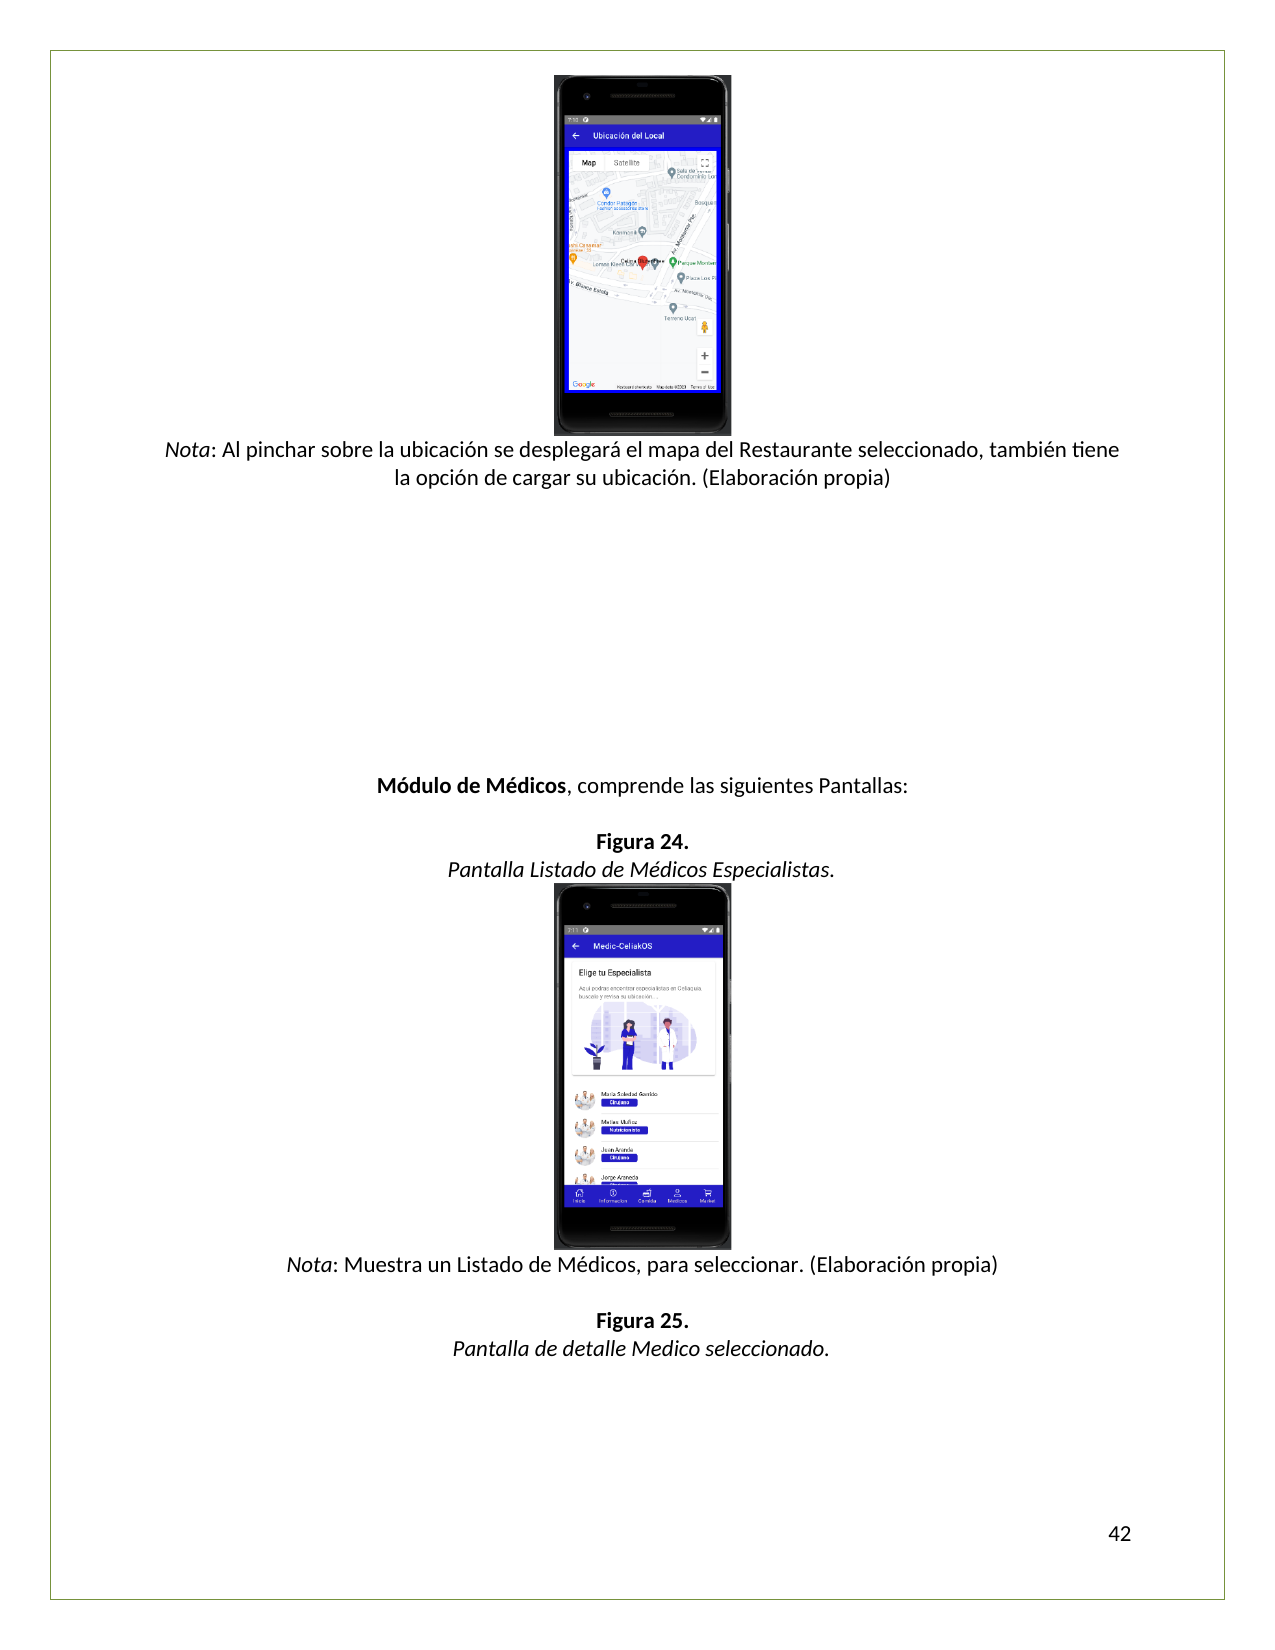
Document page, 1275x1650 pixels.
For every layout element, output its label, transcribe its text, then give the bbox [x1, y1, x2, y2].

picture [554, 75, 732, 436]
text Nota: Al pinchar sobre la ubicación se desplegará el mapa del Restaurante seleccionado, también tiene la opción de cargar su ubicación. (Elaboración propia) [154, 435, 1131, 491]
text Pantalla Listado de Médicos Especialistas. [154, 856, 1131, 883]
picture [554, 883, 732, 1250]
text Nota: Muestra un Listado de Médicos, para seleccionar. (Elaboración propia) [154, 1250, 1131, 1278]
text Figura 24. [154, 827, 1131, 856]
text Módulo de Médicos, comprende las siguientes Pantallas: [154, 771, 1131, 799]
text Figura 25. [154, 1306, 1131, 1334]
text Pantalla de detalle Medico seleccionado. [154, 1334, 1131, 1362]
